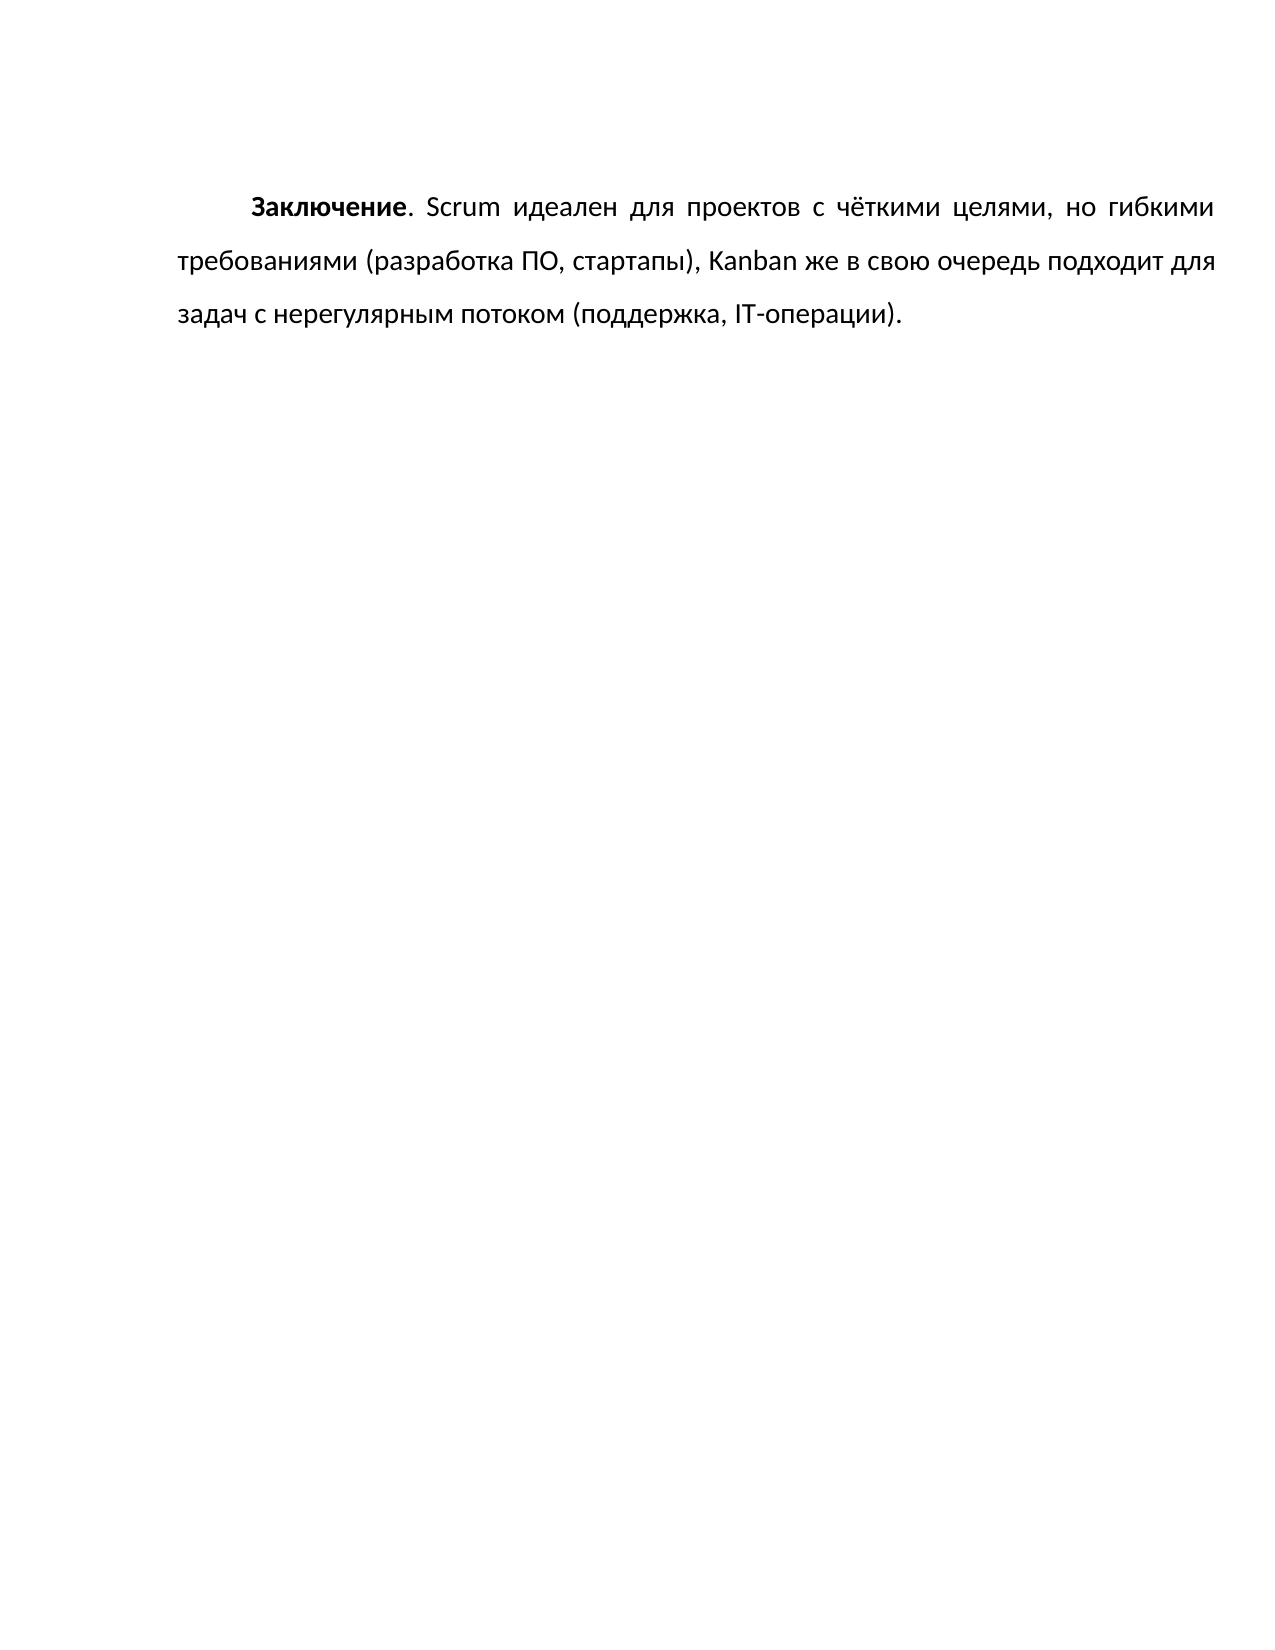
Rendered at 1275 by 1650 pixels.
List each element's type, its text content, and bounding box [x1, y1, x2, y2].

text Заключение. Scrum идеален для проектов с чёткими целями, но гибкими требованиями (разработка ПО, стартапы), Kanban же в свою очередь подходит для задач с нерегулярным потоком (поддержка, IT-операции). [177, 188, 1216, 331]
